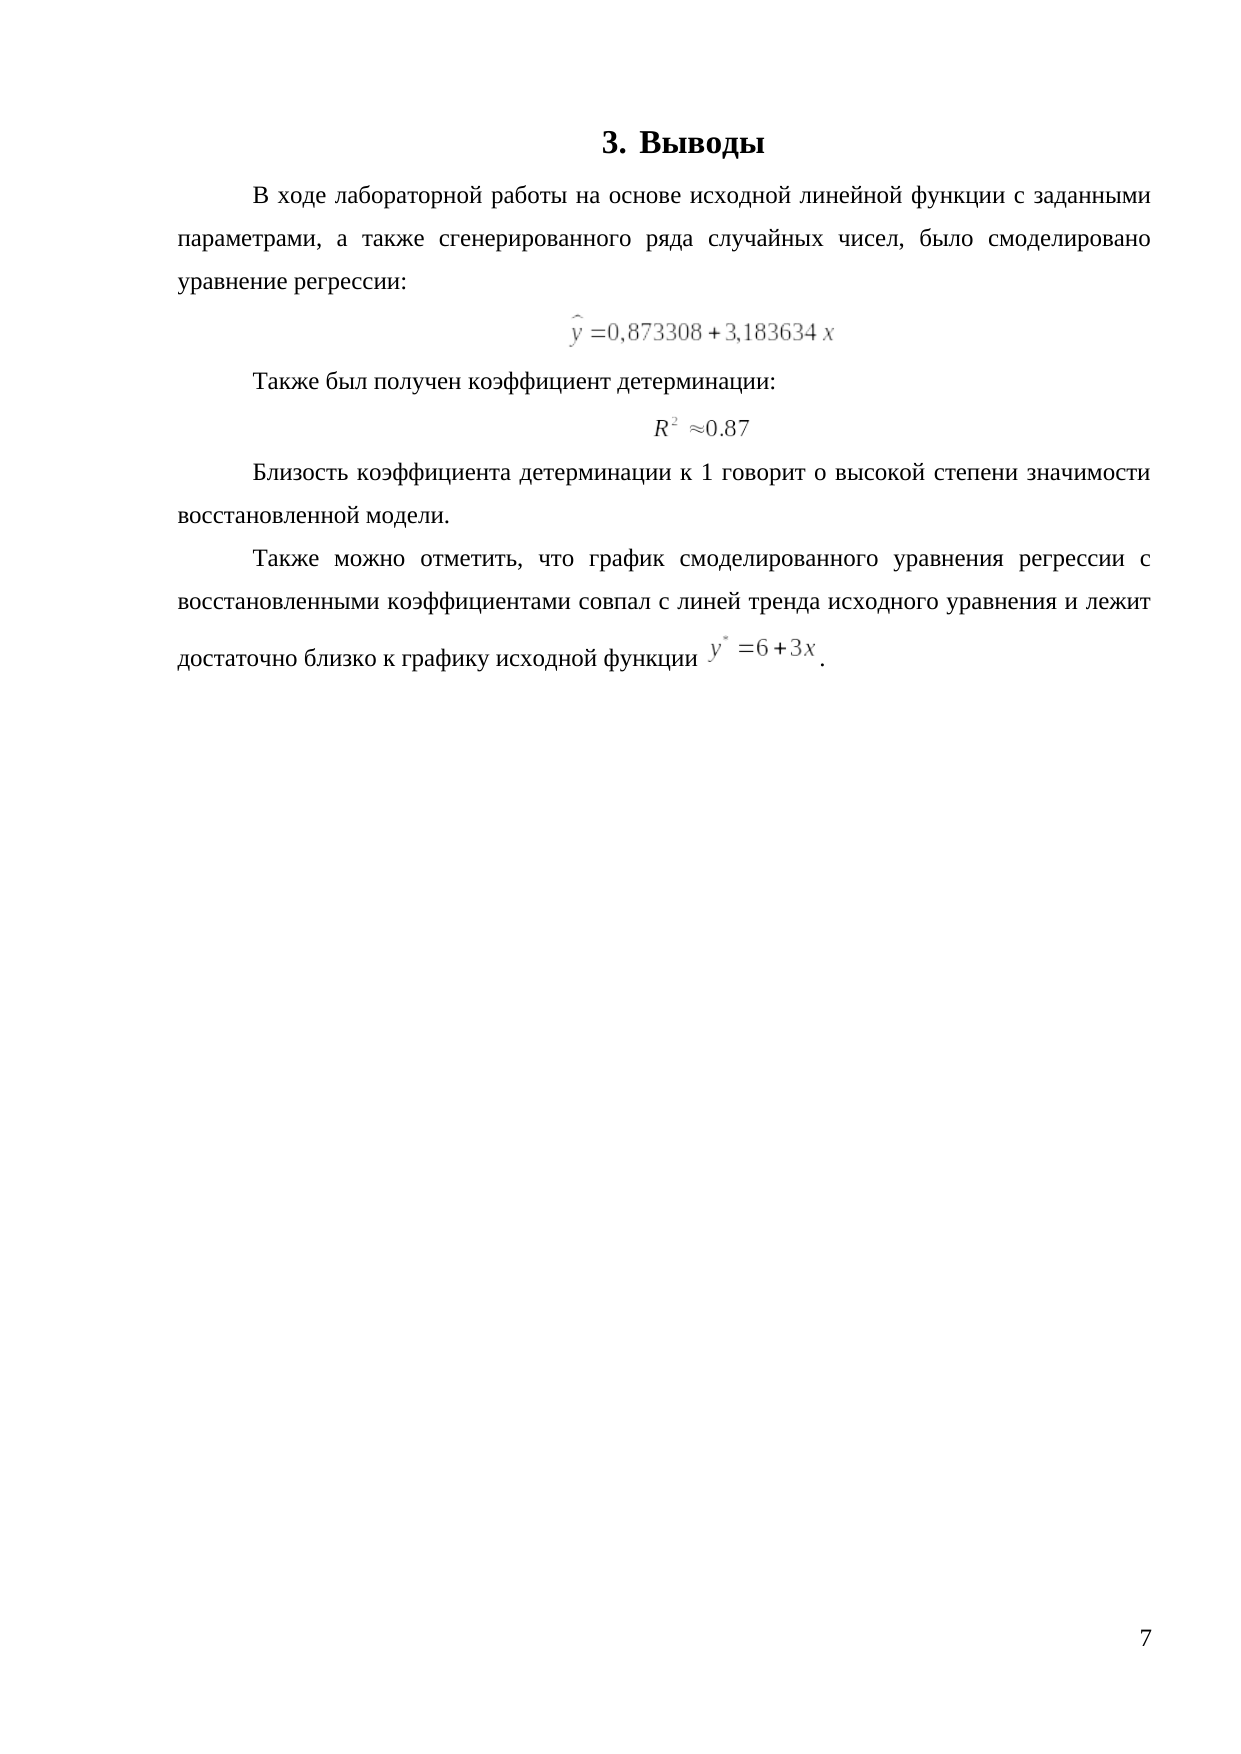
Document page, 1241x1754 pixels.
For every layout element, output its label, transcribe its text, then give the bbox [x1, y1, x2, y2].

text Близость коэффициента детерминации к 1 говорит о высокой степени значимости восстановленной модели. [177, 457, 1152, 529]
text Также можно отметить, что график смоделированного уравнения регрессии с восстановленными коэффициентами совпал с линей тренда исходного уравнения и лежит достаточно близко к графику исходной функции . [177, 543, 1152, 672]
text В ходе лабораторной работы на основе исходной линейной функции с заданными параметрами, а также сгенерированного ряда случайных чисел, было смоделировано уравнение регрессии: [177, 180, 1152, 295]
text Также был получен коэффициент детерминации: [177, 366, 1152, 395]
subtitle Выводы [215, 122, 1152, 161]
